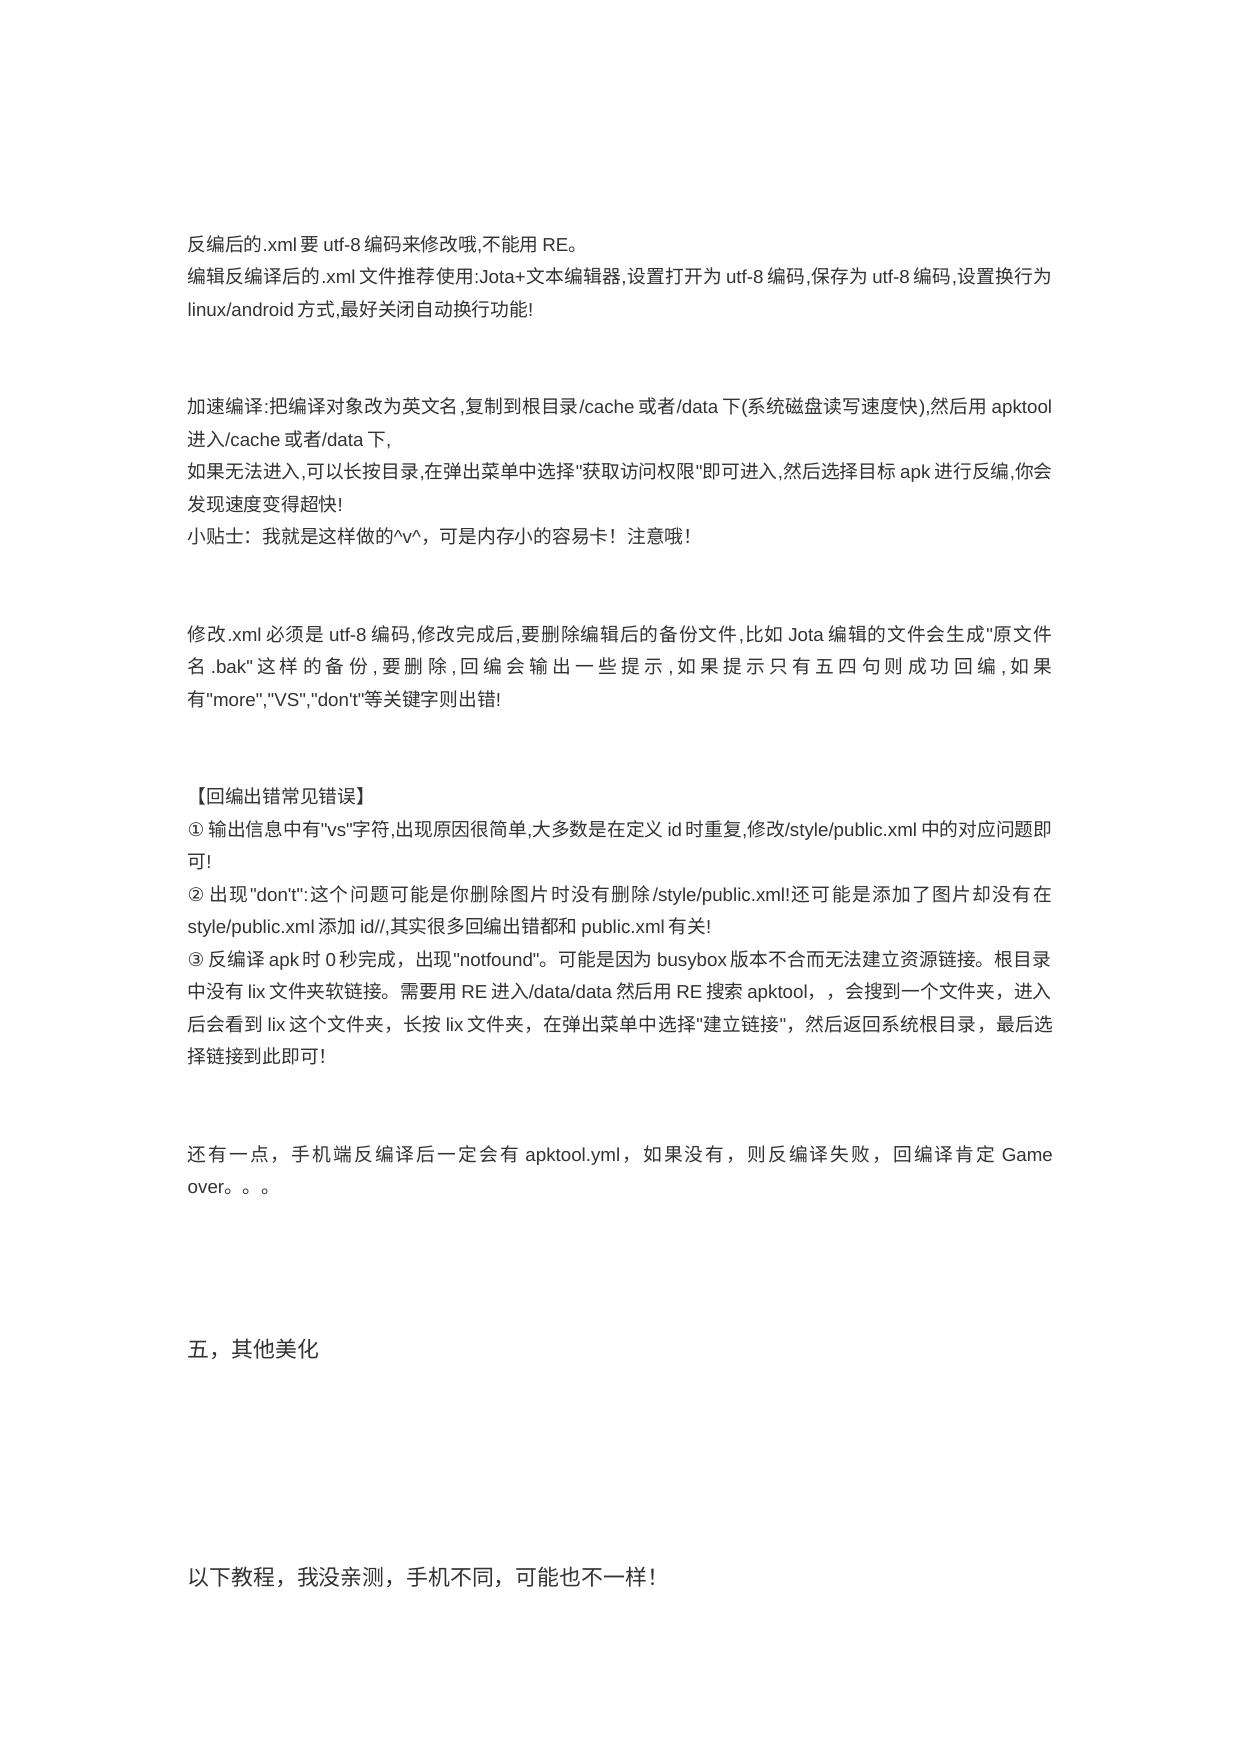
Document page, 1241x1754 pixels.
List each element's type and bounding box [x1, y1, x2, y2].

text [187, 1332, 1053, 1592]
text [187, 162, 1053, 1202]
